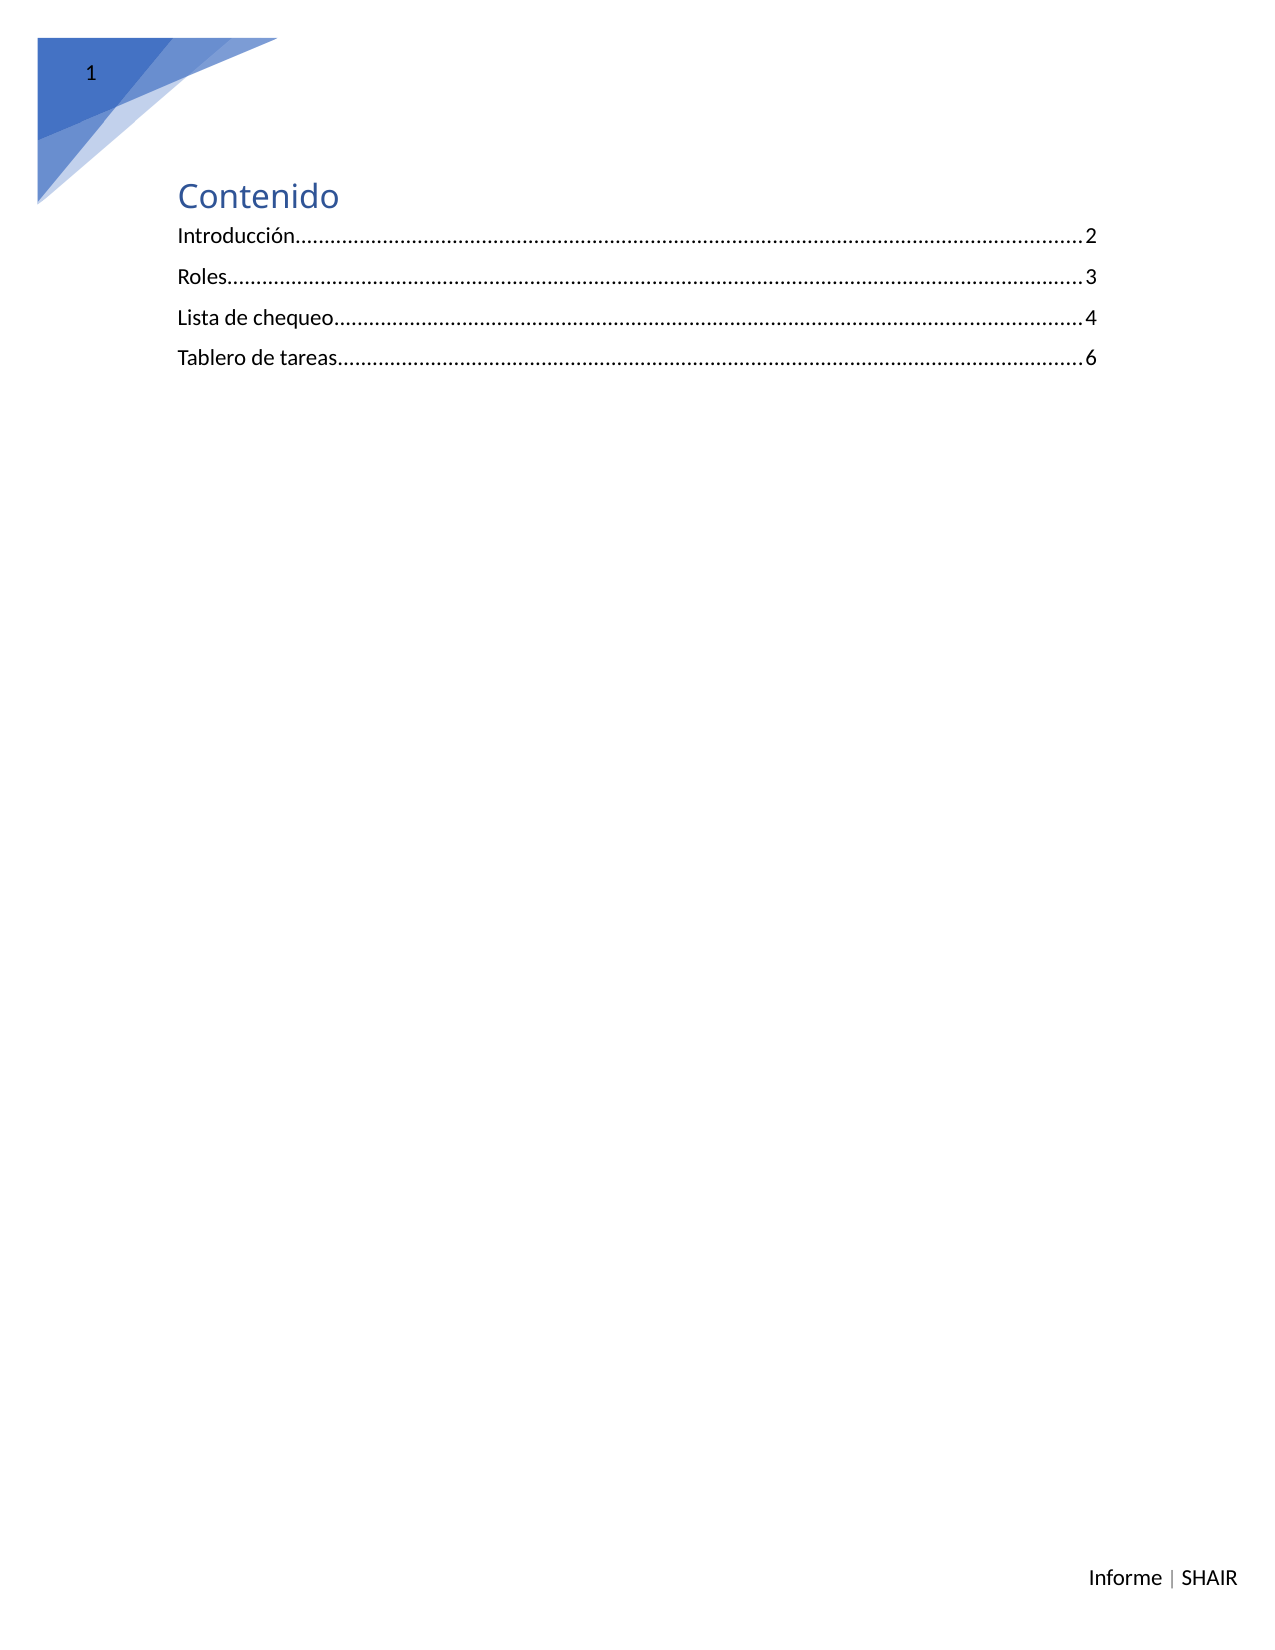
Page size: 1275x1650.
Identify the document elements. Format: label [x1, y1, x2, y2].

picture [224, 192, 233, 206]
picture [256, 192, 265, 197]
picture [37, 37, 279, 206]
picture [203, 192, 213, 206]
